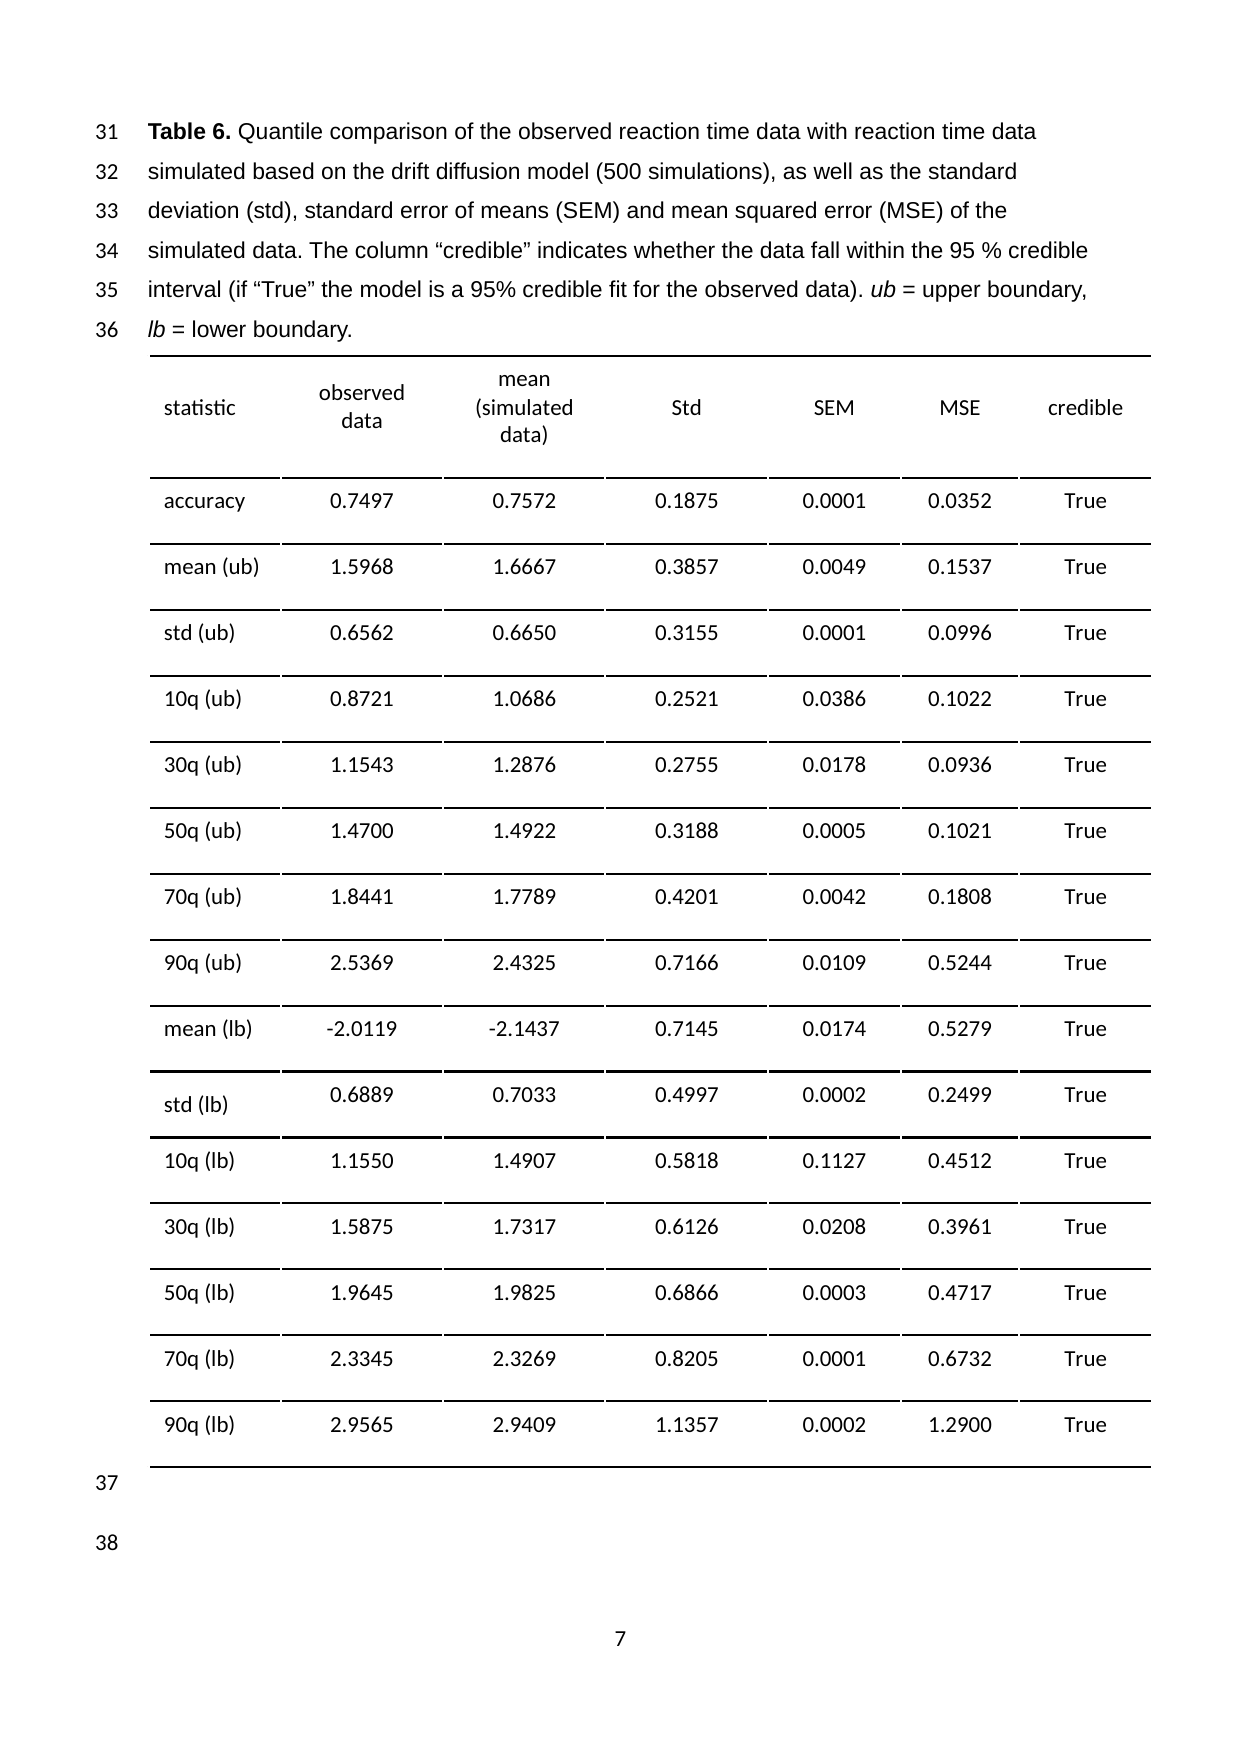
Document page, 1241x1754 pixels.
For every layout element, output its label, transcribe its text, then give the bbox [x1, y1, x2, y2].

table_header credible [1020, 357, 1151, 477]
table_cell 1.5875 [282, 1204, 442, 1268]
table_cell accuracy [150, 479, 280, 543]
table_cell 0.0042 [769, 875, 900, 938]
table_cell True [1020, 1204, 1151, 1268]
table_cell 0.0109 [769, 941, 900, 1004]
table_cell 2.9409 [444, 1402, 604, 1466]
table_cell 30q (ub) [150, 743, 280, 807]
table_cell True [1020, 1007, 1151, 1070]
table_cell 0.6126 [606, 1204, 767, 1268]
table_cell True [1020, 479, 1151, 543]
table_cell 0.2521 [606, 677, 767, 741]
table_cell 50q (lb) [150, 1270, 280, 1334]
table_cell -2.0119 [282, 1007, 442, 1070]
table_cell 0.0178 [769, 743, 900, 807]
table_cell 0.8721 [282, 677, 442, 741]
table_cell 1.9645 [282, 1270, 442, 1334]
table_cell True [1020, 1402, 1151, 1466]
table_cell 2.3345 [282, 1336, 442, 1400]
table_cell 0.0996 [902, 611, 1018, 675]
table_cell True [1020, 1073, 1151, 1136]
table_cell 10q (lb) [150, 1139, 280, 1202]
table_cell 0.0174 [769, 1007, 900, 1070]
table_cell 0.1537 [902, 545, 1018, 609]
table_cell True [1020, 941, 1151, 1004]
table_cell 0.5244 [902, 941, 1018, 1004]
table_cell 0.3857 [606, 545, 767, 609]
table_cell 0.4201 [606, 875, 767, 938]
table_cell 1.4922 [444, 809, 604, 873]
table_cell 0.7497 [282, 479, 442, 543]
table_cell 1.1357 [606, 1402, 767, 1466]
table_cell 0.0002 [769, 1402, 900, 1466]
table_cell 0.1021 [902, 809, 1018, 873]
table_cell True [1020, 1139, 1151, 1202]
table_cell 0.1127 [769, 1139, 900, 1202]
table_cell 1.2876 [444, 743, 604, 807]
table_cell 1.5968 [282, 545, 442, 609]
table_cell 0.2755 [606, 743, 767, 807]
table_cell 2.4325 [444, 941, 604, 1004]
table_cell mean (ub) [150, 545, 280, 609]
table_cell -2.1437 [444, 1007, 604, 1070]
table_cell 0.7572 [444, 479, 604, 543]
table_cell 0.3155 [606, 611, 767, 675]
table_cell 1.6667 [444, 545, 604, 609]
table_header mean (simulated data) [444, 357, 604, 477]
table_cell True [1020, 743, 1151, 807]
table_cell 90q (ub) [150, 941, 280, 1004]
table_cell 1.1550 [282, 1139, 442, 1202]
table_cell std (ub) [150, 611, 280, 675]
table_cell 0.1808 [902, 875, 1018, 938]
table_cell 50q (ub) [150, 809, 280, 873]
table_cell 0.7145 [606, 1007, 767, 1070]
table_cell mean (lb) [150, 1007, 280, 1070]
table_cell 0.0001 [769, 611, 900, 675]
table_cell 30q (lb) [150, 1204, 280, 1268]
table_cell 0.5279 [902, 1007, 1018, 1070]
table_cell 1.0686 [444, 677, 604, 741]
table_cell 0.4717 [902, 1270, 1018, 1334]
table_cell 0.2499 [902, 1073, 1018, 1136]
table_cell 0.0001 [769, 1336, 900, 1400]
table_cell 1.4700 [282, 809, 442, 873]
table_cell 0.0001 [769, 479, 900, 543]
table_header observed data [282, 357, 442, 477]
text Table 6. Quantile comparison of the observed reaction time data with reaction time data simulated based on the drift diffusion model (500 simulations), as well as the standard deviation (std), standard error of means (SEM) and mean squared error (MSE) of the simulated data. The column “credible” indicates whether the data fall within the 95 % credible interval (if “True” the model is a 95% credible fit for the observed data). ub = upper boundary, lb = lower boundary. [148, 118, 1093, 342]
table_cell 0.6889 [282, 1073, 442, 1136]
table_cell 1.1543 [282, 743, 442, 807]
table_cell 0.8205 [606, 1336, 767, 1400]
table_cell 70q (lb) [150, 1336, 280, 1400]
table_cell 10q (ub) [150, 677, 280, 741]
table_cell 0.6562 [282, 611, 442, 675]
table_header Std [606, 357, 767, 477]
table_cell 2.5369 [282, 941, 442, 1004]
table_cell True [1020, 545, 1151, 609]
table_cell 0.0386 [769, 677, 900, 741]
table_cell 0.0936 [902, 743, 1018, 807]
table_cell 1.7317 [444, 1204, 604, 1268]
table_cell 0.1022 [902, 677, 1018, 741]
table_cell True [1020, 611, 1151, 675]
table_cell 1.8441 [282, 875, 442, 938]
table_cell True [1020, 809, 1151, 873]
table_cell 70q (ub) [150, 875, 280, 938]
table_cell 0.3188 [606, 809, 767, 873]
table_cell 1.4907 [444, 1139, 604, 1202]
table_cell True [1020, 677, 1151, 741]
table_header MSE [902, 357, 1018, 477]
table_cell 0.6732 [902, 1336, 1018, 1400]
table_cell True [1020, 875, 1151, 938]
table_cell 0.0352 [902, 479, 1018, 543]
table_cell 2.3269 [444, 1336, 604, 1400]
table_cell std (lb) [150, 1073, 280, 1136]
table_cell 1.7789 [444, 875, 604, 938]
table_cell 0.6866 [606, 1270, 767, 1334]
table_cell 0.0005 [769, 809, 900, 873]
table_cell 90q (lb) [150, 1402, 280, 1466]
table_cell 0.0049 [769, 545, 900, 609]
table_cell True [1020, 1336, 1151, 1400]
table_cell 1.2900 [902, 1402, 1018, 1466]
table_cell 0.1875 [606, 479, 767, 543]
table_header statistic [150, 357, 280, 477]
table_cell 1.9825 [444, 1270, 604, 1334]
table_cell 0.5818 [606, 1139, 767, 1202]
table_cell 0.4997 [606, 1073, 767, 1136]
table_cell 0.0002 [769, 1073, 900, 1136]
table_cell 2.9565 [282, 1402, 442, 1466]
table_cell 0.6650 [444, 611, 604, 675]
table_cell 0.4512 [902, 1139, 1018, 1202]
table_cell 0.0208 [769, 1204, 900, 1268]
table_cell 0.7166 [606, 941, 767, 1004]
table_cell 0.3961 [902, 1204, 1018, 1268]
table_cell 0.0003 [769, 1270, 900, 1334]
table_cell 0.7033 [444, 1073, 604, 1136]
table_header SEM [769, 357, 900, 477]
table_cell True [1020, 1270, 1151, 1334]
